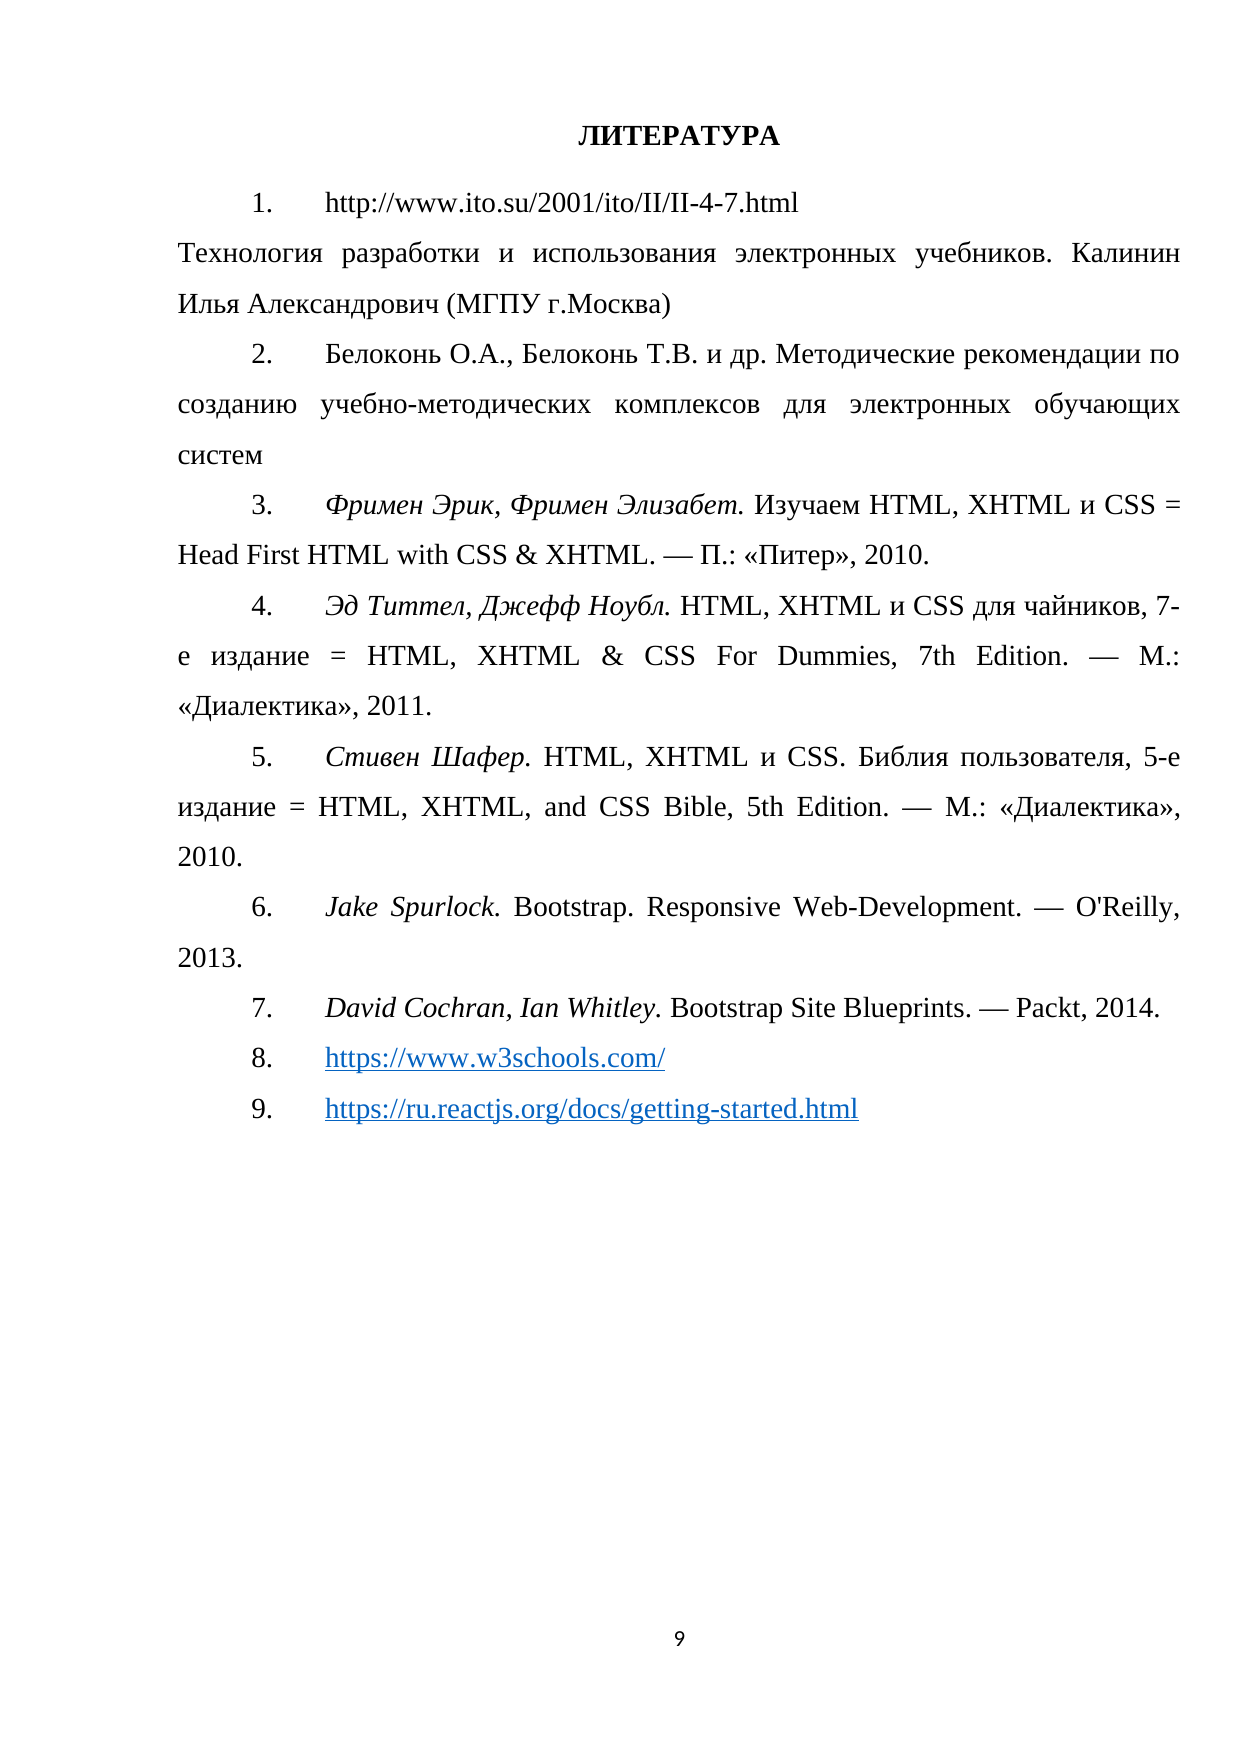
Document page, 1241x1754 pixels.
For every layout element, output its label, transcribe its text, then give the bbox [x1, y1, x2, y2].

list Белоконь О.А., Белоконь Т.В. и др. Методические рекомендации по созданию учебно-методических комплексов для электронных обучающих систем [177, 336, 1181, 470]
subtitle ЛИТЕРАТУРА [177, 118, 1181, 152]
text Технология разработки и использования электронных учебников. Калинин Илья Александрович (МГПУ г.Москва) [177, 236, 1181, 319]
list Стивен Шафер. HTML, XHTML и CSS. Библия пользователя, 5-е издание = HTML, XHTML, and CSS Bible, 5th Edition. — М.: «Диалектика», 2010. [177, 739, 1181, 873]
list David Cochran, Ian Whitley. Bootstrap Site Blueprints. — Packt, 2014. [177, 990, 1181, 1024]
list http://www.ito.su/2001/ito/II/II-4-7.html [177, 185, 1181, 219]
list https://ru.reactjs.org/docs/getting-started.html [177, 1091, 1181, 1124]
list Jake Spurlock. Bootstrap. Responsive Web-Development. — O'Reilly, 2013. [177, 889, 1181, 973]
list Эд Титтел, Джефф Ноубл. HTML, XHTML и CSS для чайников, 7-е издание = HTML, XHTML & CSS For Dummies, 7th Edition. — М.: «Диалектика», 2011. [177, 588, 1181, 722]
list Фримен Эрик, Фримен Элизабет. Изучаем HTML, XHTML и CSS = Head First HTML with CSS & XHTML. — П.: «Питер», 2010. [177, 487, 1181, 571]
list https://www.w3schools.com/ [177, 1041, 1181, 1074]
